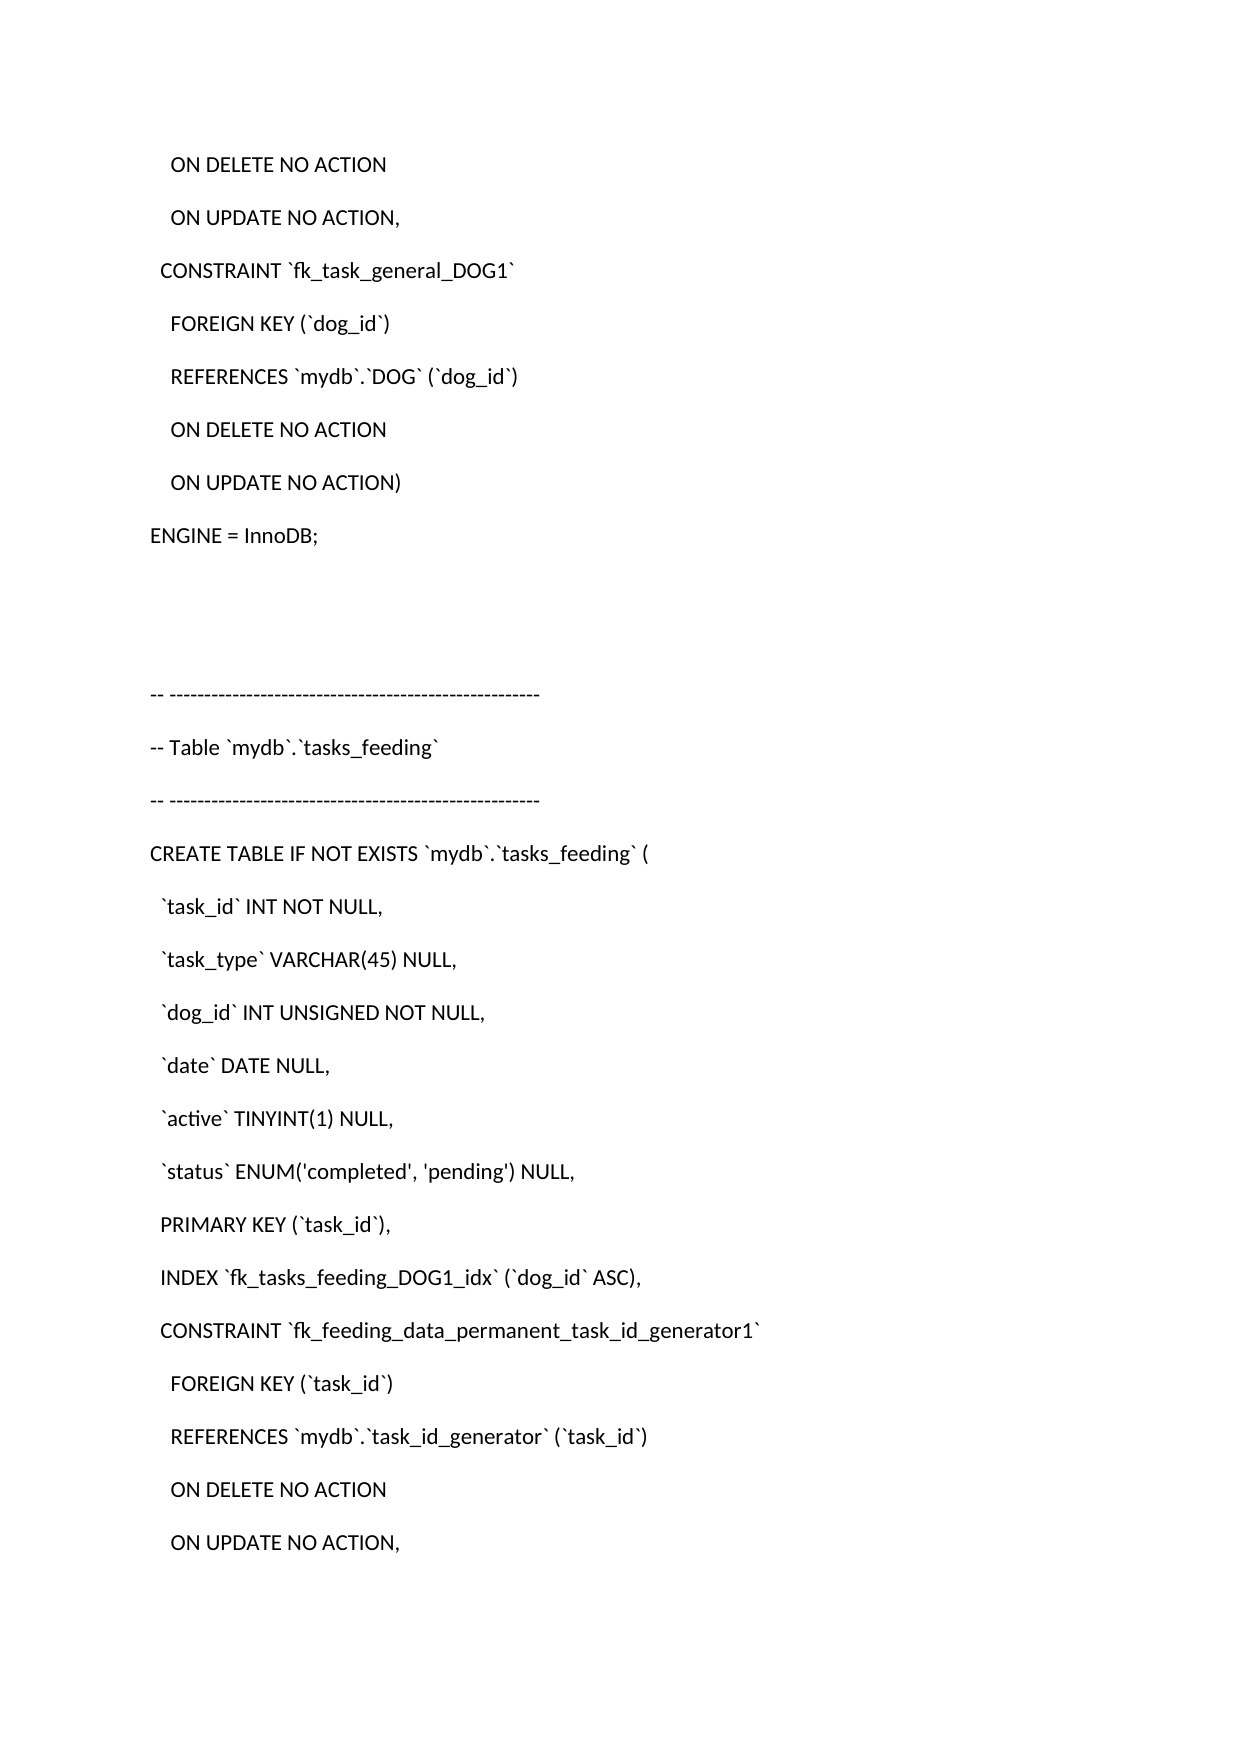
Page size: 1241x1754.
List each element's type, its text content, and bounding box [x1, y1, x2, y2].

text ON DELETE NO ACTION [150, 415, 1090, 443]
text ON UPDATE NO ACTION, [150, 203, 1090, 231]
text `task_type` VARCHAR(45) NULL, [150, 945, 1090, 973]
text FOREIGN KEY (`task_id`) [150, 1369, 1090, 1397]
text -- ----------------------------------------------------- [150, 786, 1090, 814]
text `date` DATE NULL, [150, 1051, 1090, 1079]
text ENGINE = InnoDB; [150, 521, 1090, 549]
text -- ----------------------------------------------------- [150, 680, 1090, 708]
text REFERENCES `mydb`.`task_id_generator` (`task_id`) [150, 1422, 1090, 1451]
text ON DELETE NO ACTION [150, 1476, 1090, 1503]
text CONSTRAINT `fk_task_general_DOG1` [150, 256, 1090, 284]
text REFERENCES `mydb`.`DOG` (`dog_id`) [150, 362, 1090, 390]
text -- Table `mydb`.`tasks_feeding` [150, 733, 1090, 761]
text ON UPDATE NO ACTION) [150, 468, 1090, 496]
text CREATE TABLE IF NOT EXISTS `mydb`.`tasks_feeding` ( [150, 839, 1090, 867]
text `task_id` INT NOT NULL, [150, 892, 1090, 920]
text INDEX `fk_tasks_feeding_DOG1_idx` (`dog_id` ASC), [150, 1263, 1090, 1291]
text ON UPDATE NO ACTION, [150, 1528, 1090, 1557]
text FOREIGN KEY (`dog_id`) [150, 309, 1090, 337]
text `active` TINYINT(1) NULL, [150, 1104, 1090, 1132]
text `status` ENUM('completed', 'pending') NULL, [150, 1157, 1090, 1185]
text `dog_id` INT UNSIGNED NOT NULL, [150, 998, 1090, 1026]
text PRIMARY KEY (`task_id`), [150, 1210, 1090, 1238]
text ON DELETE NO ACTION [150, 150, 1090, 178]
text CONSTRAINT `fk_feeding_data_permanent_task_id_generator1` [150, 1316, 1090, 1344]
